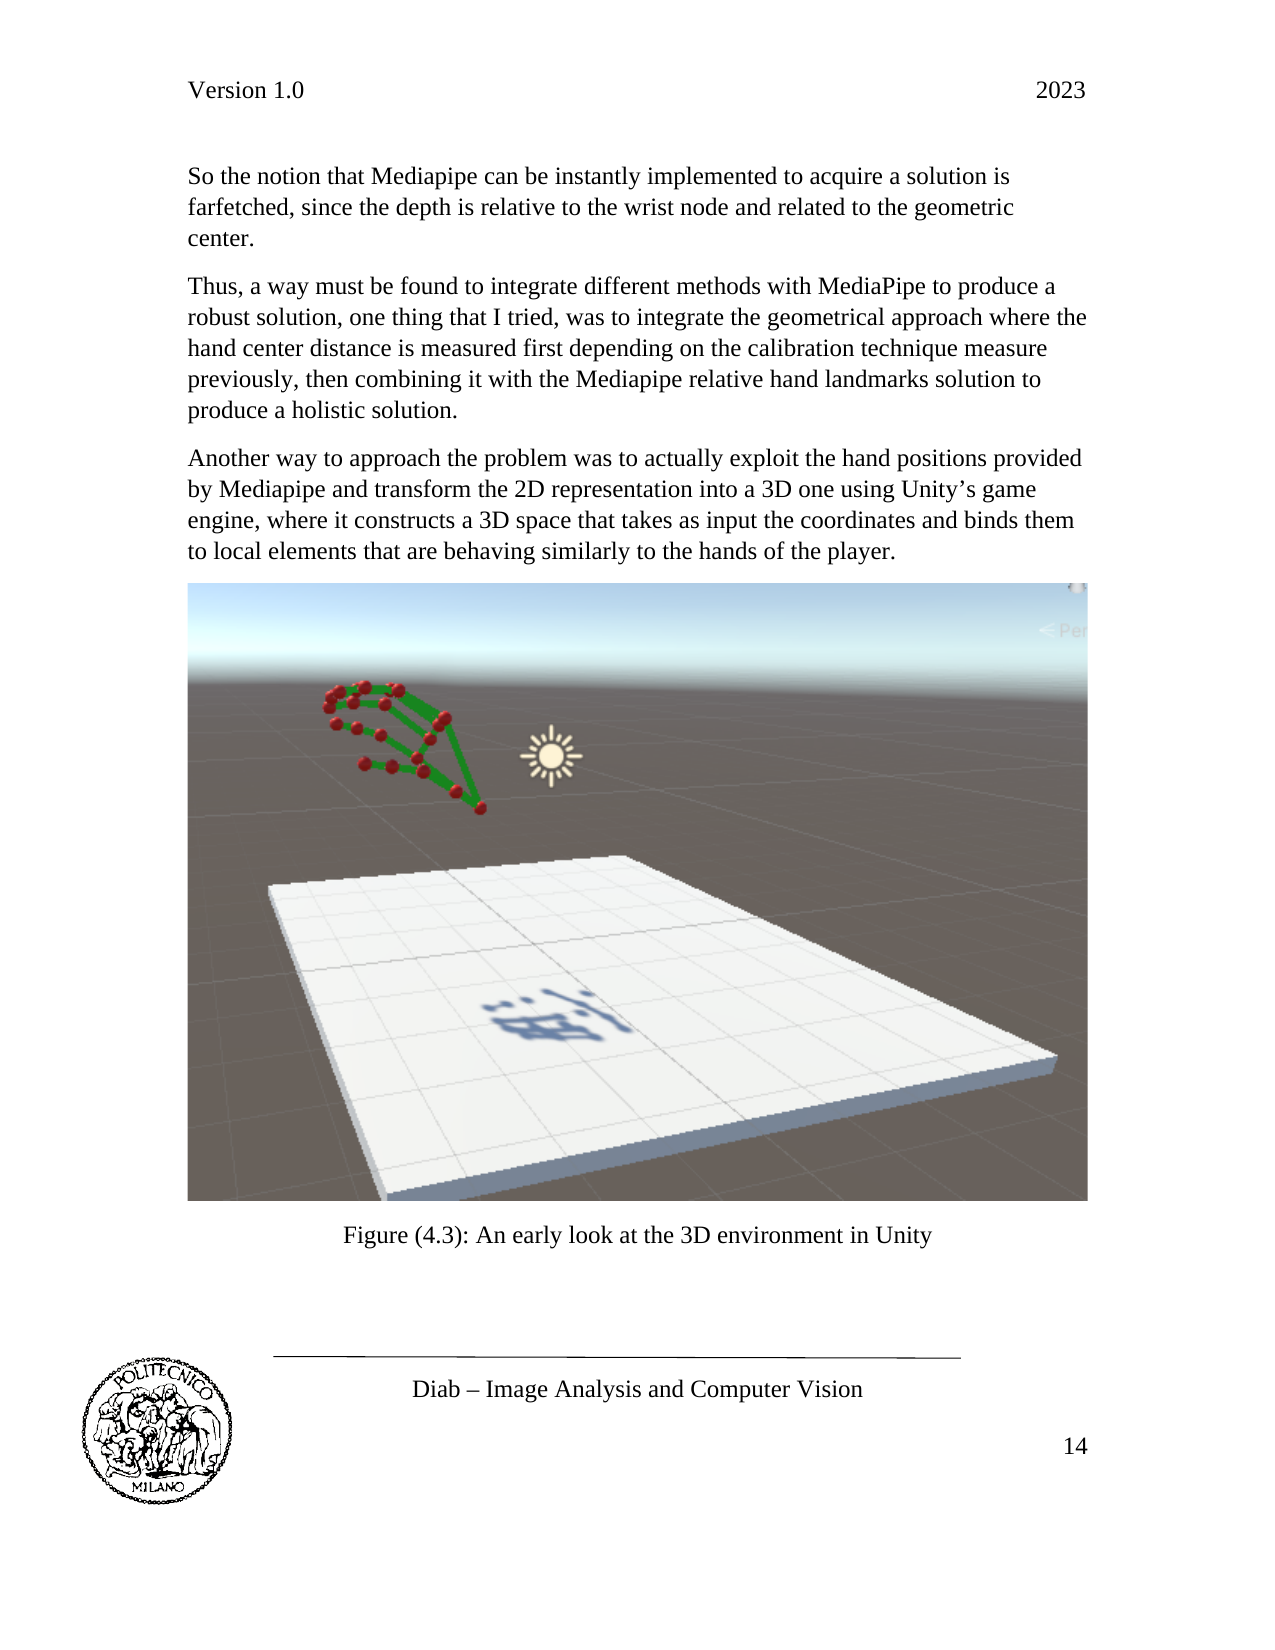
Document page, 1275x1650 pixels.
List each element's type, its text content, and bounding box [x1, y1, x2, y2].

text Thus, a way must be found to integrate different methods with MediaPipe to produce a robust solution, one thing that I tried, was to integrate the geometrical approach where the hand center distance is measured first depending on the calibration technique measure previously, then combining it with the Mediapipe relative hand landmarks solution to produce a holistic solution. [187, 271, 1087, 424]
picture [75, 1347, 238, 1510]
picture [187, 583, 1088, 1201]
text Another way to approach the problem was to actually exploit the hand positions provided by Mediapipe and transform the 2D representation into a 3D one using Unity’s game engine, where it constructs a 3D space that takes as input the coordinates and binds them to local elements that are behaving similarly to the hands of the player. [187, 443, 1087, 565]
text Figure (4.3): An early look at the 3D environment in Unity [187, 1220, 1087, 1248]
text So the notion that Mediapipe can be instantly implemented to acquire a solution is farfetched, since the depth is relative to the wrist node and related to the geometric center. [187, 161, 1087, 252]
